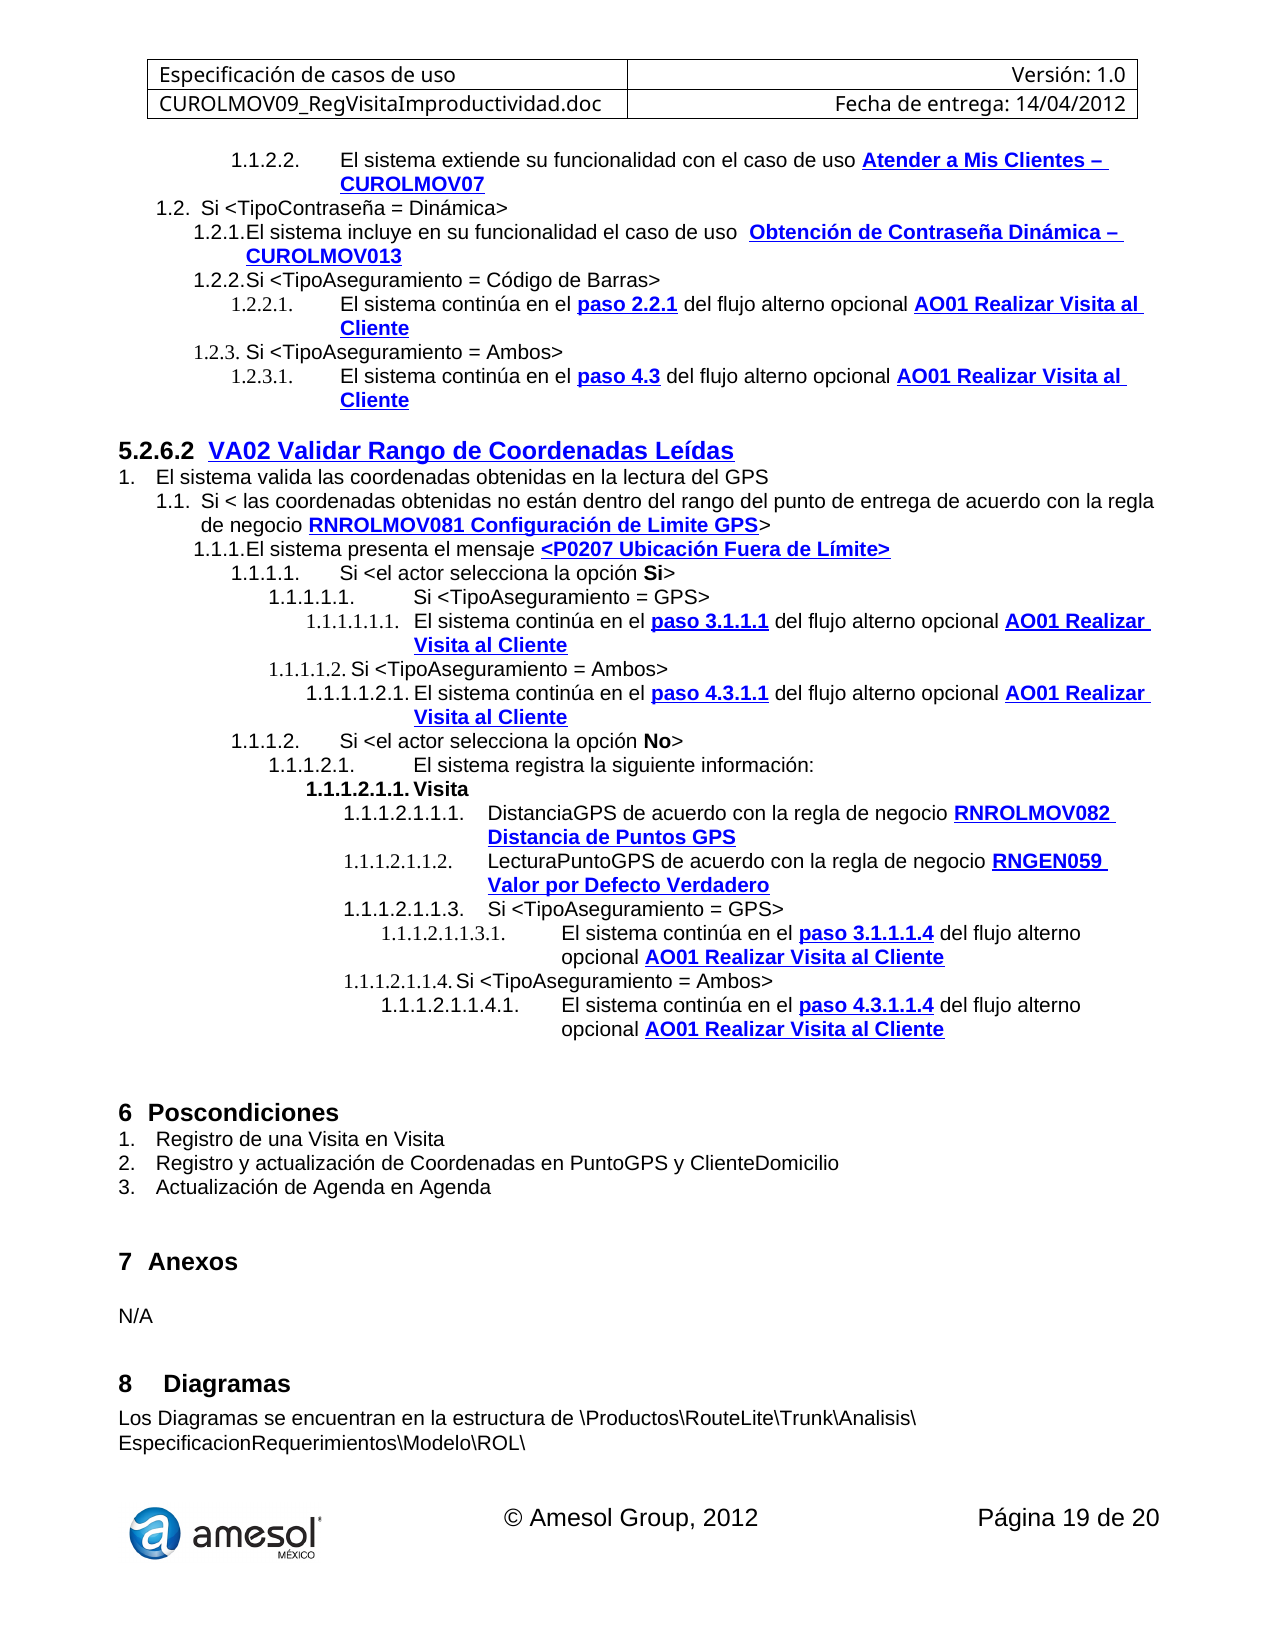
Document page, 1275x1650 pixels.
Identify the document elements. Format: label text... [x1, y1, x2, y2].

text N/A [118, 1304, 1157, 1328]
list El sistema continúa en el paso 3.1.1.1.4 del flujo alterno opcional AO01 Realizar Visita al Cliente [381, 921, 1157, 969]
subtitle Diagramas [118, 1369, 1157, 1398]
subtitle Anexos [118, 1247, 1157, 1276]
list El sistema extiende su funcionalidad con el caso de uso Atender a Mis Clientes – CUROLMOV07 [231, 148, 1157, 196]
list LecturaPuntoGPS de acuerdo con la regla de negocio RNGEN059 Valor por Defecto Verdadero [343, 848, 1157, 897]
subtitle VA02 Validar Rango de Coordenadas Leídas [118, 436, 1157, 465]
list Registro de una Visita en Visita [118, 1127, 1157, 1151]
list Registro y actualización de Coordenadas en PuntoGPS y ClienteDomicilio [118, 1151, 1157, 1175]
list El sistema continúa en el paso 4.3 del flujo alterno opcional AO01 Realizar Visita al Cliente [231, 364, 1157, 412]
list Si <TipoAseguramiento = Ambos> [193, 340, 1157, 364]
list Si <TipoAseguramiento = GPS> [268, 584, 1157, 608]
list El sistema incluye en su funcionalidad el caso de uso Obtención de Contraseña Dinámica – CUROLMOV013 [193, 220, 1157, 268]
list Actualización de Agenda en Agenda [118, 1175, 1157, 1199]
list Si <el actor selecciona la opción Si> [231, 561, 1157, 584]
list El sistema presenta el mensaje <P0207 Ubicación Fuera de Límite> [193, 537, 1157, 561]
list DistanciaGPS de acuerdo con la regla de negocio RNROLMOV082 Distancia de Puntos GPS [343, 801, 1157, 848]
list El sistema valida las coordenadas obtenidas en la lectura del GPS [118, 465, 1157, 489]
list El sistema continúa en el paso 4.3.1.1 del flujo alterno opcional AO01 Realizar Visita al Cliente [306, 681, 1157, 729]
subtitle Poscondiciones [118, 1098, 1157, 1127]
list El sistema continúa en el paso 3.1.1.1 del flujo alterno opcional AO01 Realizar Visita al Cliente [306, 608, 1157, 657]
list Si <TipoContraseña = Dinámica> [156, 196, 1157, 220]
list Si <el actor selecciona la opción No> [231, 729, 1157, 753]
list El sistema registra la siguiente información: [268, 753, 1157, 777]
list Si < las coordenadas obtenidas no están dentro del rango del punto de entrega de acuerdo con la regla de negocio RNROLMOV081 Configuración de Limite GPS> [156, 489, 1157, 537]
list Los Diagramas se encuentran en la estructura de \Productos\RouteLite\Trunk\Analisis\EspecificacionRequerimientos\Modelo\ROL\ [118, 1404, 1157, 1454]
list Si <TipoAseguramiento = Ambos> [343, 969, 1157, 993]
list Visita [306, 777, 1157, 801]
list Si <TipoAseguramiento = Ambos> [268, 657, 1157, 681]
list Si <TipoAseguramiento = Código de Barras> [193, 268, 1157, 292]
picture [118, 1502, 322, 1563]
list El sistema continúa en el paso 4.3.1.1.4 del flujo alterno opcional AO01 Realizar Visita al Cliente [381, 993, 1157, 1041]
list El sistema continúa en el paso 2.2.1 del flujo alterno opcional AO01 Realizar Visita al Cliente [231, 292, 1157, 340]
list Si <TipoAseguramiento = GPS> [343, 897, 1157, 921]
